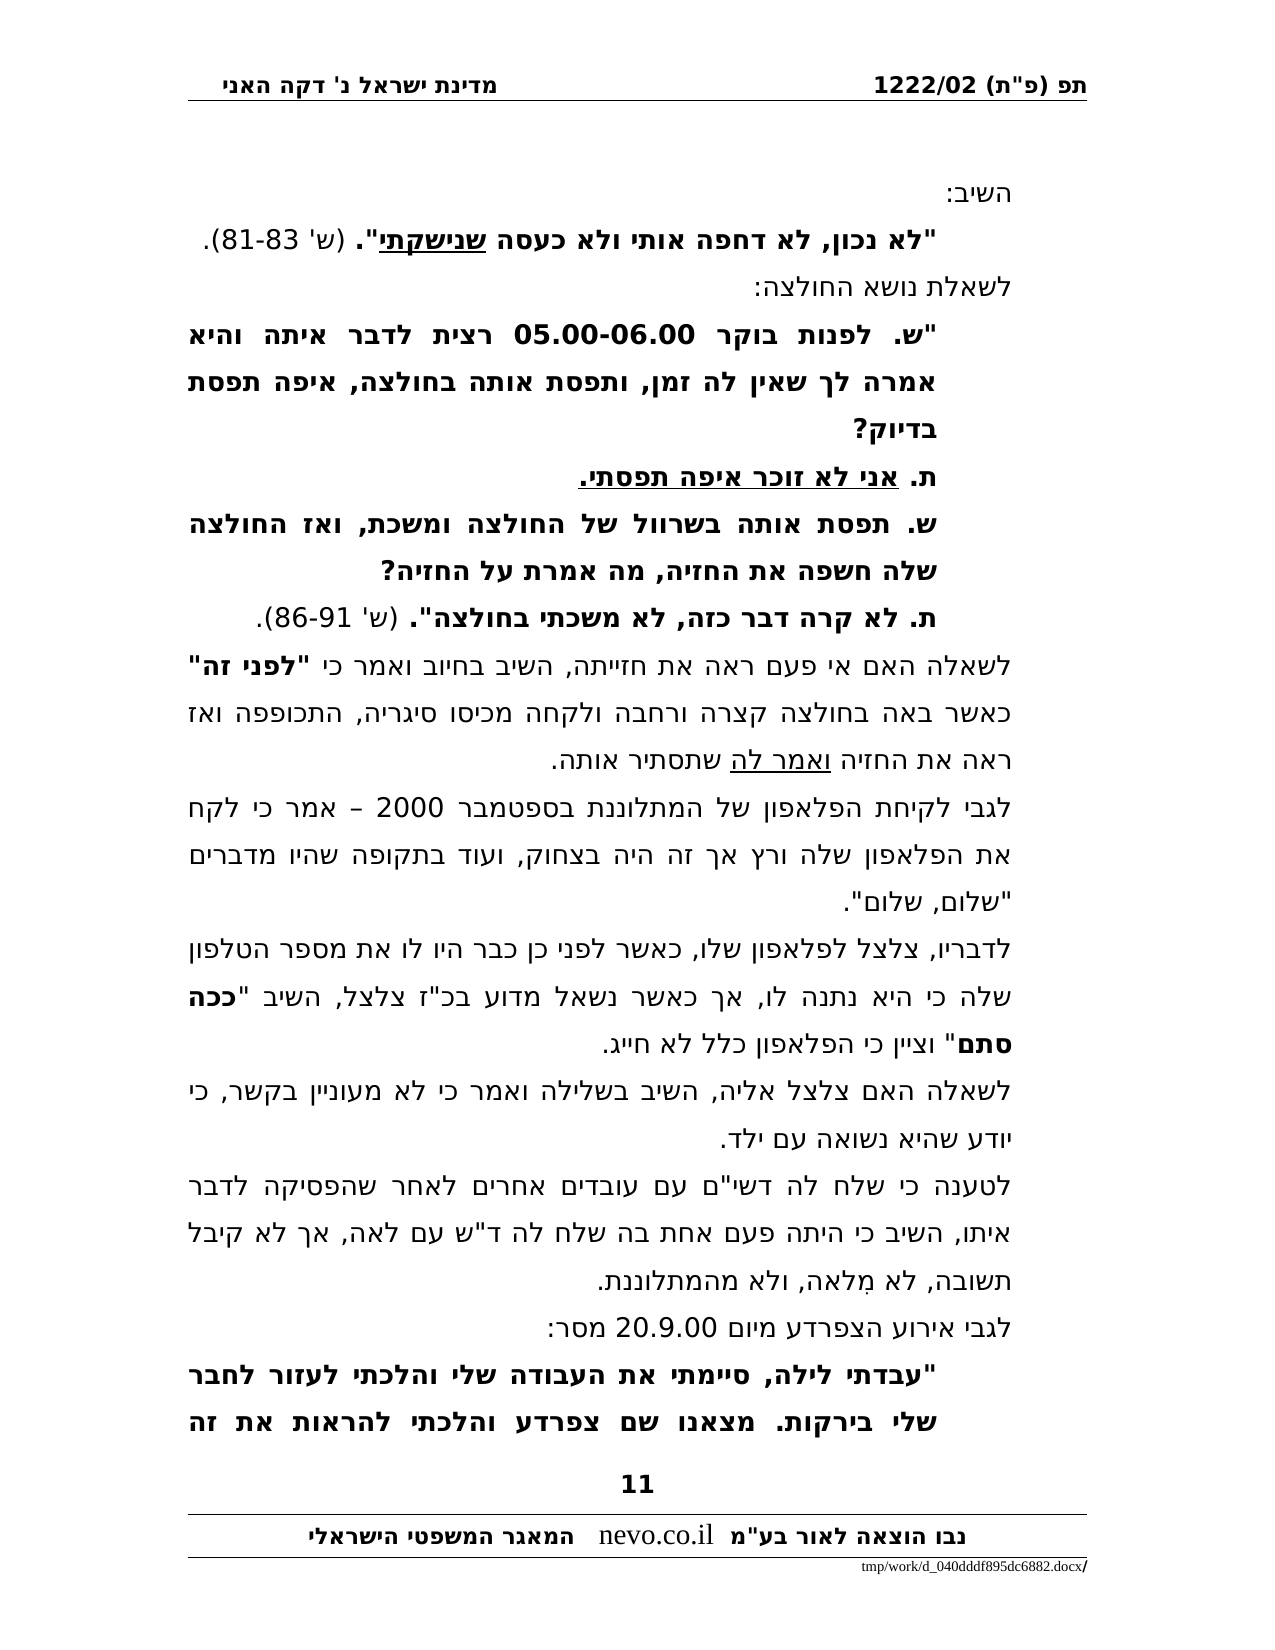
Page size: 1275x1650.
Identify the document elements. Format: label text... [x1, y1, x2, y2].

text לשאלה האם צלצל אליה, השיב בשלילה ואמר כי לא מעוניין בקשר, כי יודע שהיא נשואה עם ילד. [187, 1076, 1012, 1154]
text לגבי לקיחת הפלאפון של המתלוננת בספטמבר 2000 – אמר כי לקח את הפלאפון שלה ורץ אך זה היה בצחוק, ועוד בתקופה שהיו מדברים "שלום, שלום". [187, 792, 1012, 918]
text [187, 1359, 937, 1438]
text לטענה כי שלח לה דשי"ם עם עובדים אחרים לאחר שהפסיקה לדבר איתו, השיב כי היתה פעם אחת בה שלח לה ד"ש עם לאה, אך לא קיבל תשובה, לא מִלאה, ולא מהמתלוננת. [187, 1170, 1012, 1296]
text "לא נכון, לא דחפה אותי ולא כעסה שנישקתי". (ש' 81-83). [187, 224, 937, 256]
text ת. אני לא זוכר איפה תפסתי. [187, 461, 937, 492]
text לשאלת נושא החולצה: [187, 272, 1012, 303]
text ש. תפסת אותה בשרוול של החולצה ומשכת, ואז החולצה שלה חשפה את החזיה, מה אמרת על החזיה? [187, 508, 937, 587]
text לשאלה האם אי פעם ראה את חזייתה, השיב בחיוב ואמר כי "לפני זה" כאשר באה בחולצה קצרה ורחבה ולקחה מכיסו סיגריה, התכופפה ואז ראה את החזיה ואמר לה שתסתיר אותה. [187, 650, 1012, 776]
text לגבי אירוע הצפרדע מיום 20.9.00 מסר: [187, 1312, 1012, 1344]
text השיב: [187, 177, 1012, 209]
text לדבריו, צלצל לפלאפון שלו, כאשר לפני כן כבר היו לו את מספר הטלפון שלה כי היא נתנה לו, אך כאשר נשאל מדוע בכ"ז צלצל, השיב "ככה סתם" וציין כי הפלאפון כלל לא חייג. [187, 934, 1012, 1060]
text "ש. לפנות בוקר 05.00-06.00 רצית לדבר איתה והיא אמרה לך שאין לה זמן, ותפסת אותה בחולצה, איפה תפסת בדיוק? [187, 319, 937, 445]
text ת. לא קרה דבר כזה, לא משכתי בחולצה". (ש' 86-91). [187, 603, 937, 634]
